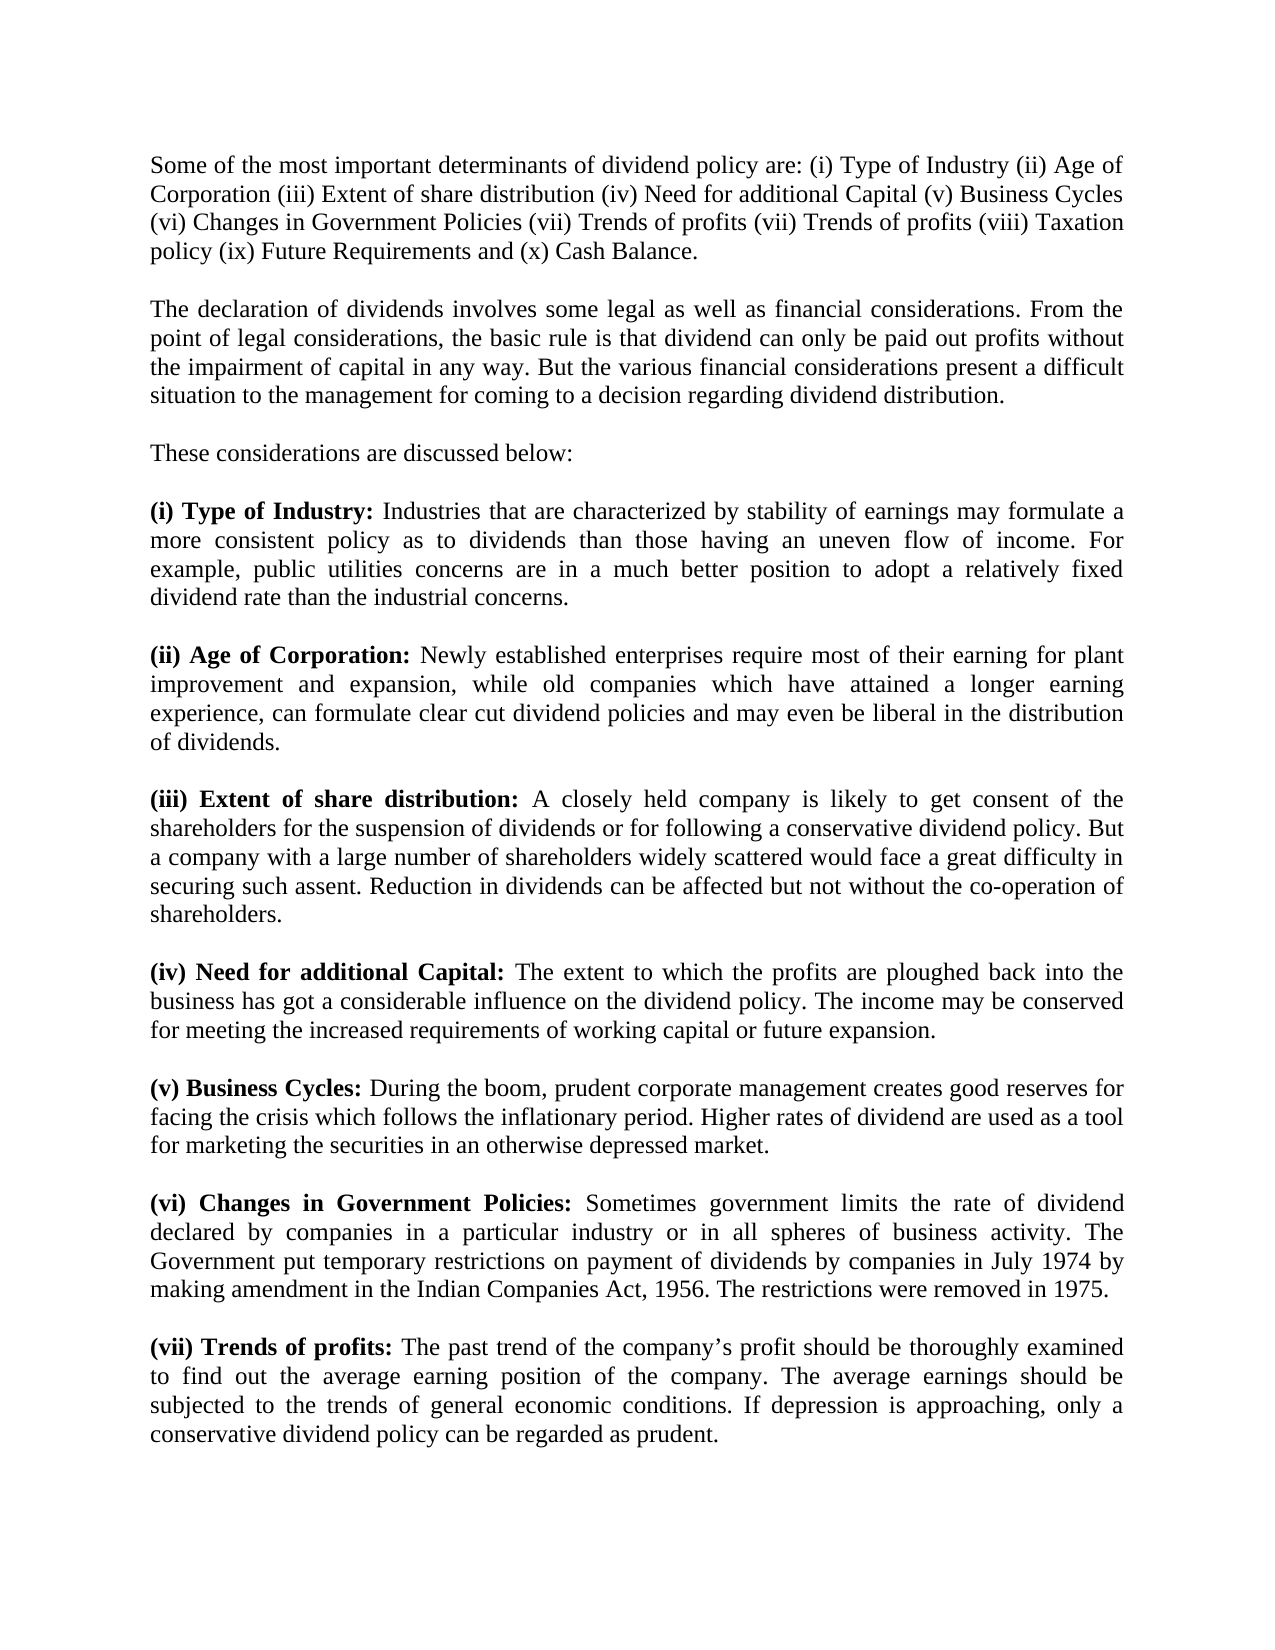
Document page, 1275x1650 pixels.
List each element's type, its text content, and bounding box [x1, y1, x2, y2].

text Some of the most important determinants of dividend policy are: (i) Type of Industry (ii) Age of Corporation (iii) Extent of share distribution (iv) Need for additional Capital (v) Business Cycles (vi) Changes in Government Policies (vii) Trends of profits (vii) Trends of profits (viii) Taxation policy (ix) Future Requirements and (x) Cash Balance. [150, 150, 1125, 265]
text (vii) Trends of profits: The past trend of the company’s profit should be thoroughly examined to find out the average earning position of the company. The average earnings should be subjected to the trends of general economic conditions. If depression is approaching, only a conservative dividend policy can be regarded as prudent. [150, 1332, 1125, 1447]
text These considerations are discussed below: [150, 438, 1125, 467]
text (iii) Extent of share distribution: A closely held company is likely to get consent of the shareholders for the suspension of dividends or for following a conservative dividend policy. But a company with a large number of shareholders widely scattered would face a great difficulty in securing such assent. Reduction in dividends can be affected but not without the co-operation of shareholders. [150, 784, 1125, 928]
text The declaration of dividends involves some legal as well as financial considerations. From the point of legal considerations, the basic rule is that dividend can only be paid out profits without the impairment of capital in any way. But the various financial considerations present a difficult situation to the management for coming to a decision regarding dividend distribution. [150, 294, 1125, 409]
text (i) Type of Industry: Industries that are characterized by stability of earnings may formulate a more consistent policy as to dividends than those having an uneven flow of income. For example, public utilities concerns are in a much better position to adopt a relatively fixed dividend rate than the industrial concerns. [150, 496, 1125, 611]
text (ii) Age of Corporation: Newly established enterprises require most of their earning for plant improvement and expansion, while old companies which have attained a longer earning experience, can formulate clear cut dividend policies and may even be liberal in the distribution of dividends. [150, 640, 1125, 755]
text (iv) Need for additional Capital: The extent to which the profits are ploughed back into the business has got a considerable influence on the dividend policy. The income may be conserved for meeting the increased requirements of working capital or future expansion. [150, 957, 1125, 1044]
text (v) Business Cycles: During the boom, prudent corporate management creates good reserves for facing the crisis which follows the inflationary period. Higher rates of dividend are used as a tool for marketing the securities in an otherwise depressed market. [150, 1073, 1125, 1159]
text (vi) Changes in Government Policies: Sometimes government limits the rate of dividend declared by companies in a particular industry or in all spheres of business activity. The Government put temporary restrictions on payment of dividends by companies in July 1974 by making amendment in the Indian Companies Act, 1956. The restrictions were removed in 1975. [150, 1188, 1125, 1303]
